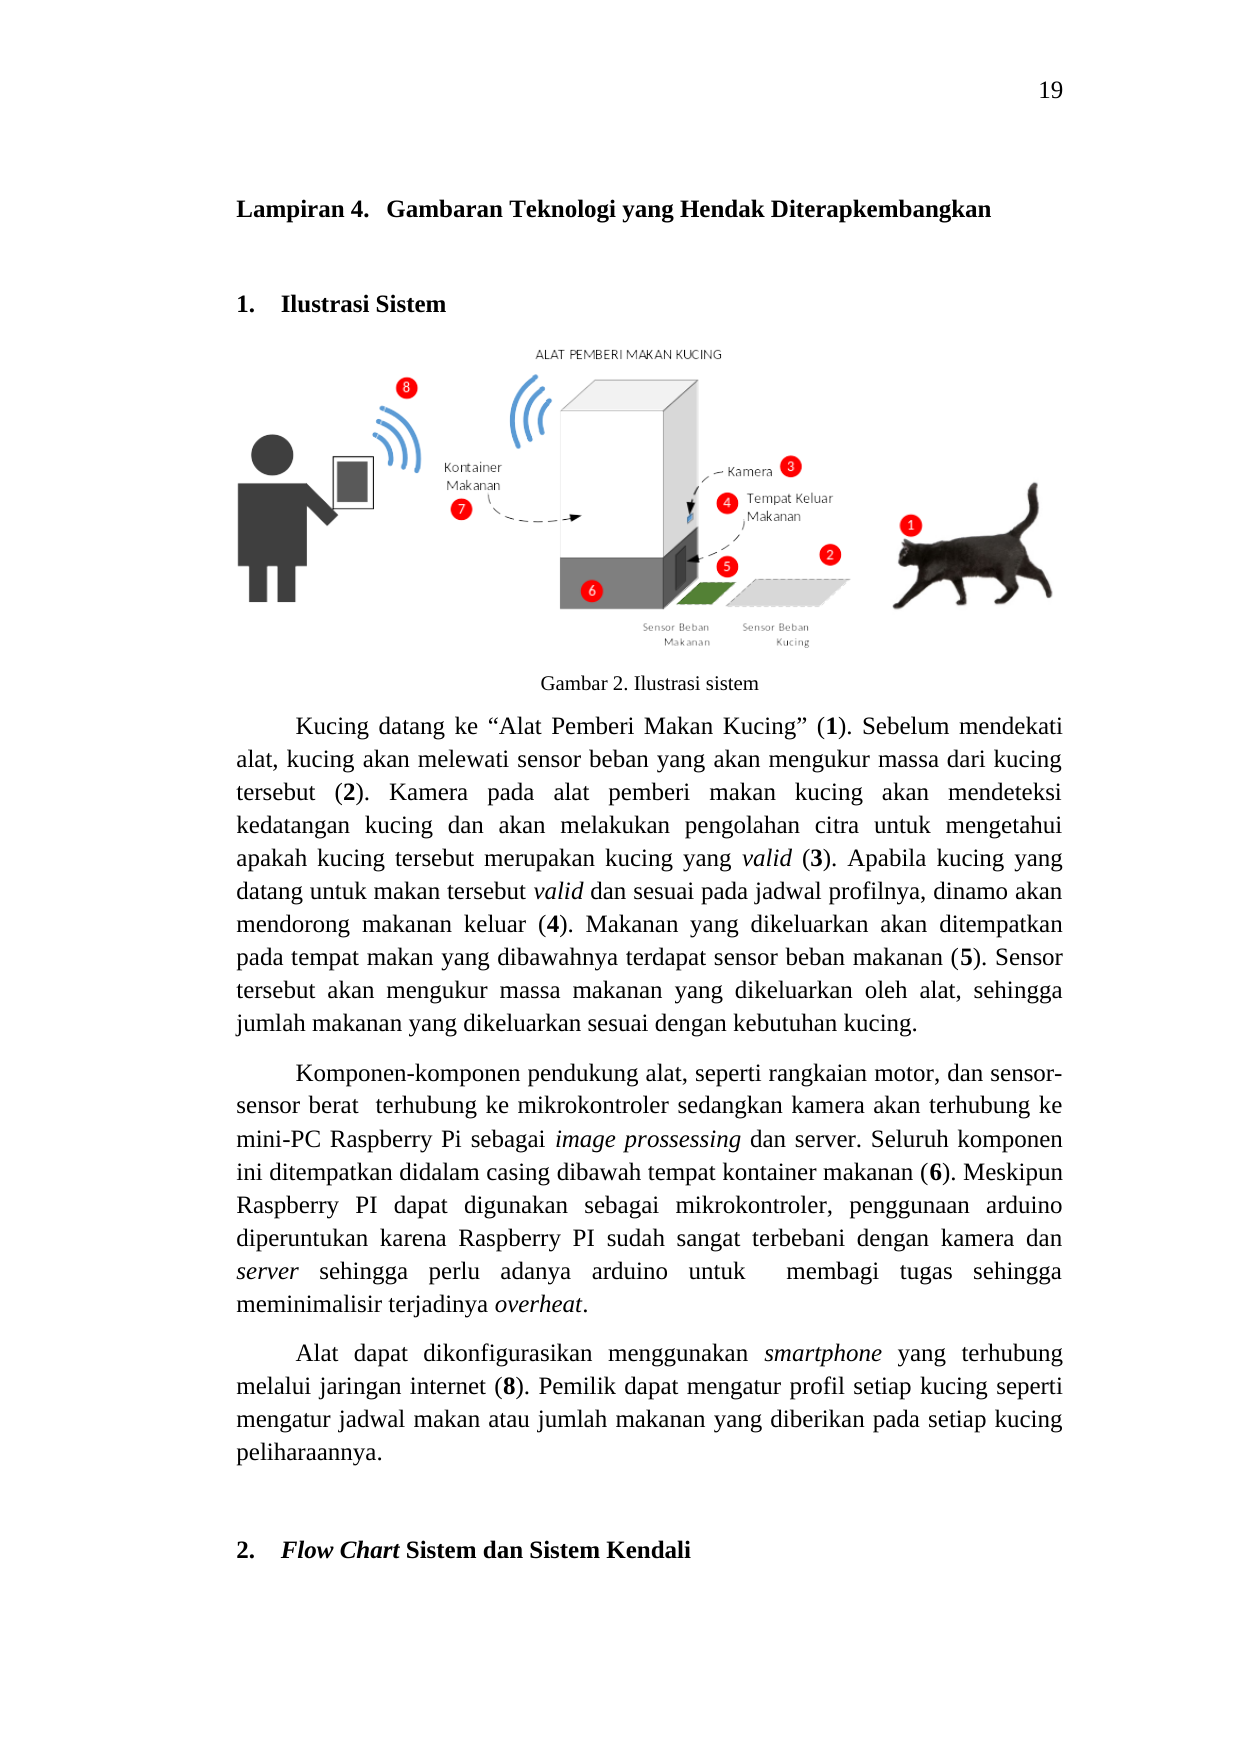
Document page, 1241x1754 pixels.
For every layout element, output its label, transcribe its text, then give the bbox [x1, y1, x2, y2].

subtitle Gambaran Teknologi yang Hendak Diterapkembangkan [236, 194, 1063, 223]
text Gambar 2. Ilustrasi sistem [236, 671, 1063, 695]
text Komponen-komponen pendukung alat, seperti rangkaian motor, dan sensor-sensor berat terhubung ke mikrokontroler sedangkan kamera akan terhubung ke mini-PC Raspberry Pi sebagai image prossessing dan server. Seluruh komponen ini ditempatkan didalam casing dibawah tempat kontainer makanan (6). Meskipun Raspberry PI dapat digunakan sebagai mikrokontroler, penggunaan arduino diperuntukan karena Raspberry PI sudah sangat terbebani dengan kamera dan server sehingga perlu adanya arduino untuk membagi tugas sehingga meminimalisir terjadinya overheat. [236, 1058, 1063, 1317]
text Kucing datang ke “Alat Pemberi Makan Kucing” (1). Sebelum mendekati alat, kucing akan melewati sensor beban yang akan mengukur massa dari kucing tersebut (2). Kamera pada alat pemberi makan kucing akan mendeteksi kedatangan kucing dan akan melakukan pengolahan citra untuk mengetahui apakah kucing tersebut merupakan kucing yang valid (3). Apabila kucing yang datang untuk makan tersebut valid dan sesuai pada jadwal profilnya, dinamo akan mendorong makanan keluar (4). Makanan yang dikeluarkan akan ditempatkan pada tempat makan yang dibawahnya terdapat sensor beban makanan (5). Sensor tersebut akan mengukur massa makanan yang dikeluarkan oleh alat, sehingga jumlah makanan yang dikeluarkan sesuai dengan kebutuhan kucing. [236, 711, 1063, 1037]
list Ilustrasi Sistem [236, 289, 1063, 318]
text Alat dapat dikonfigurasikan menggunakan smartphone yang terhubung melalui jaringan internet (8). Pemilik dapat mengatur profil setiap kucing seperti mengatur jadwal makan atau jumlah makanan yang diberikan pada setiap kucing peliharaannya. [236, 1338, 1063, 1466]
list Flow Chart Sistem dan Sistem Kendali [236, 1535, 1063, 1564]
